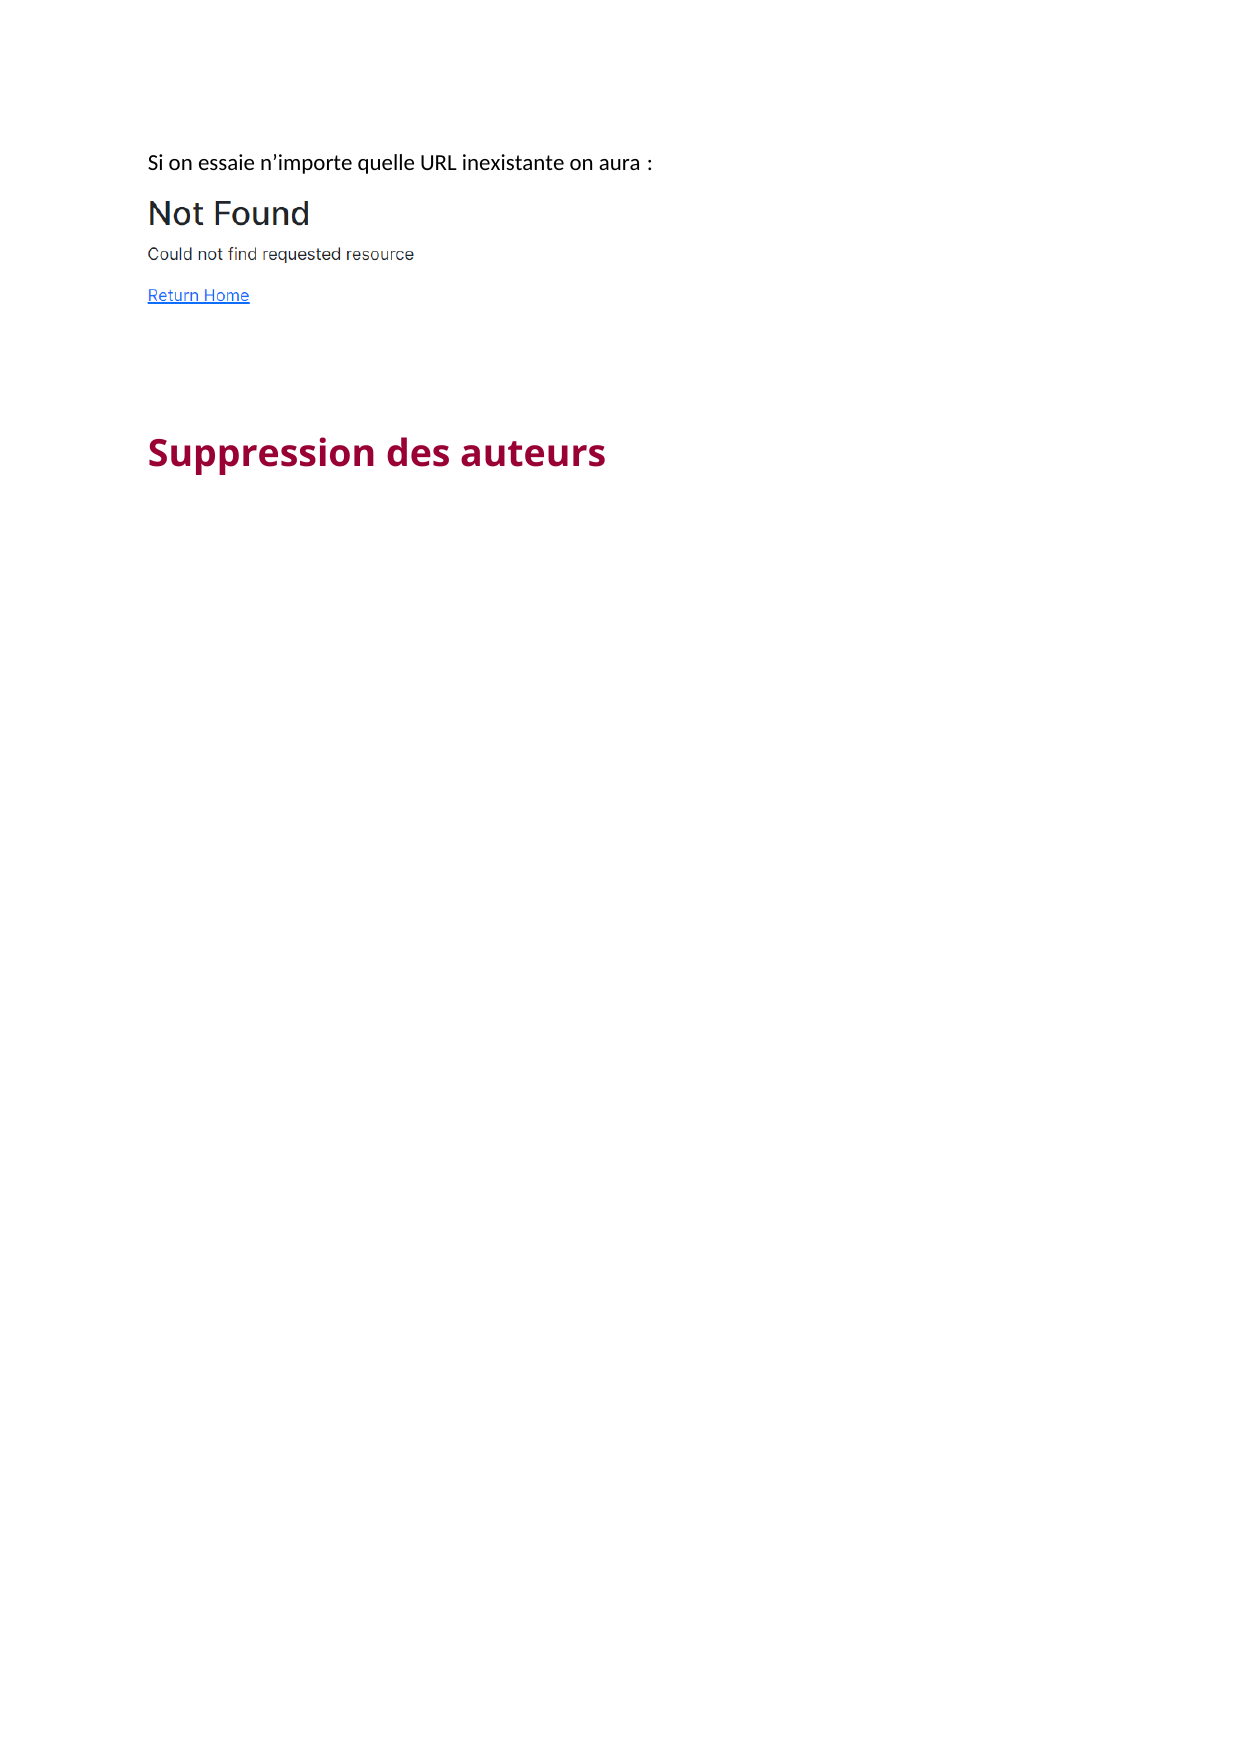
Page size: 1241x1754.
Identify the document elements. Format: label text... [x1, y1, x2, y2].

picture [147, 194, 712, 400]
text Si on essaie n’importe quelle URL inexistante on aura : [148, 148, 1093, 176]
subtitle Suppression des auteurs [148, 426, 1093, 477]
